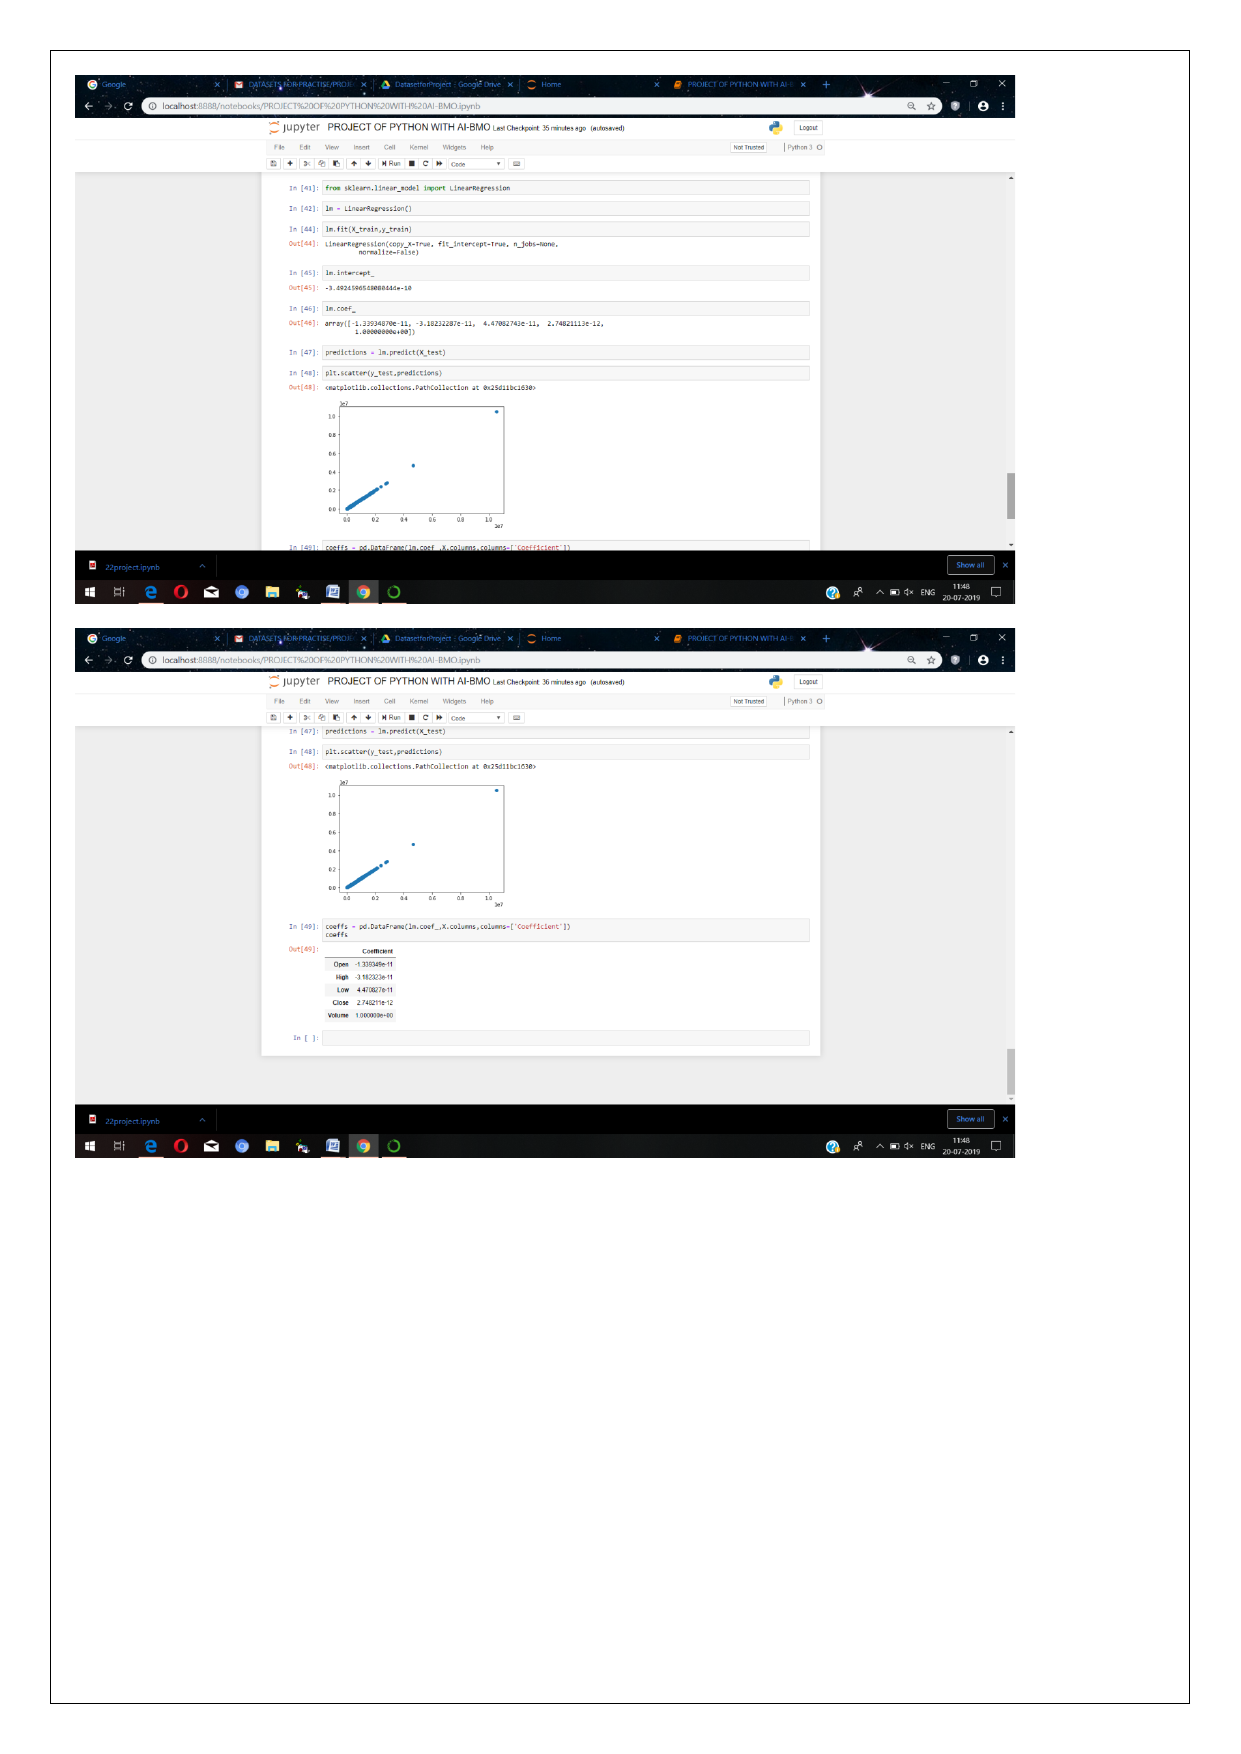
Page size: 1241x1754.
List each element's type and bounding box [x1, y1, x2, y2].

picture [75, 628, 1016, 1158]
picture [75, 75, 1016, 604]
